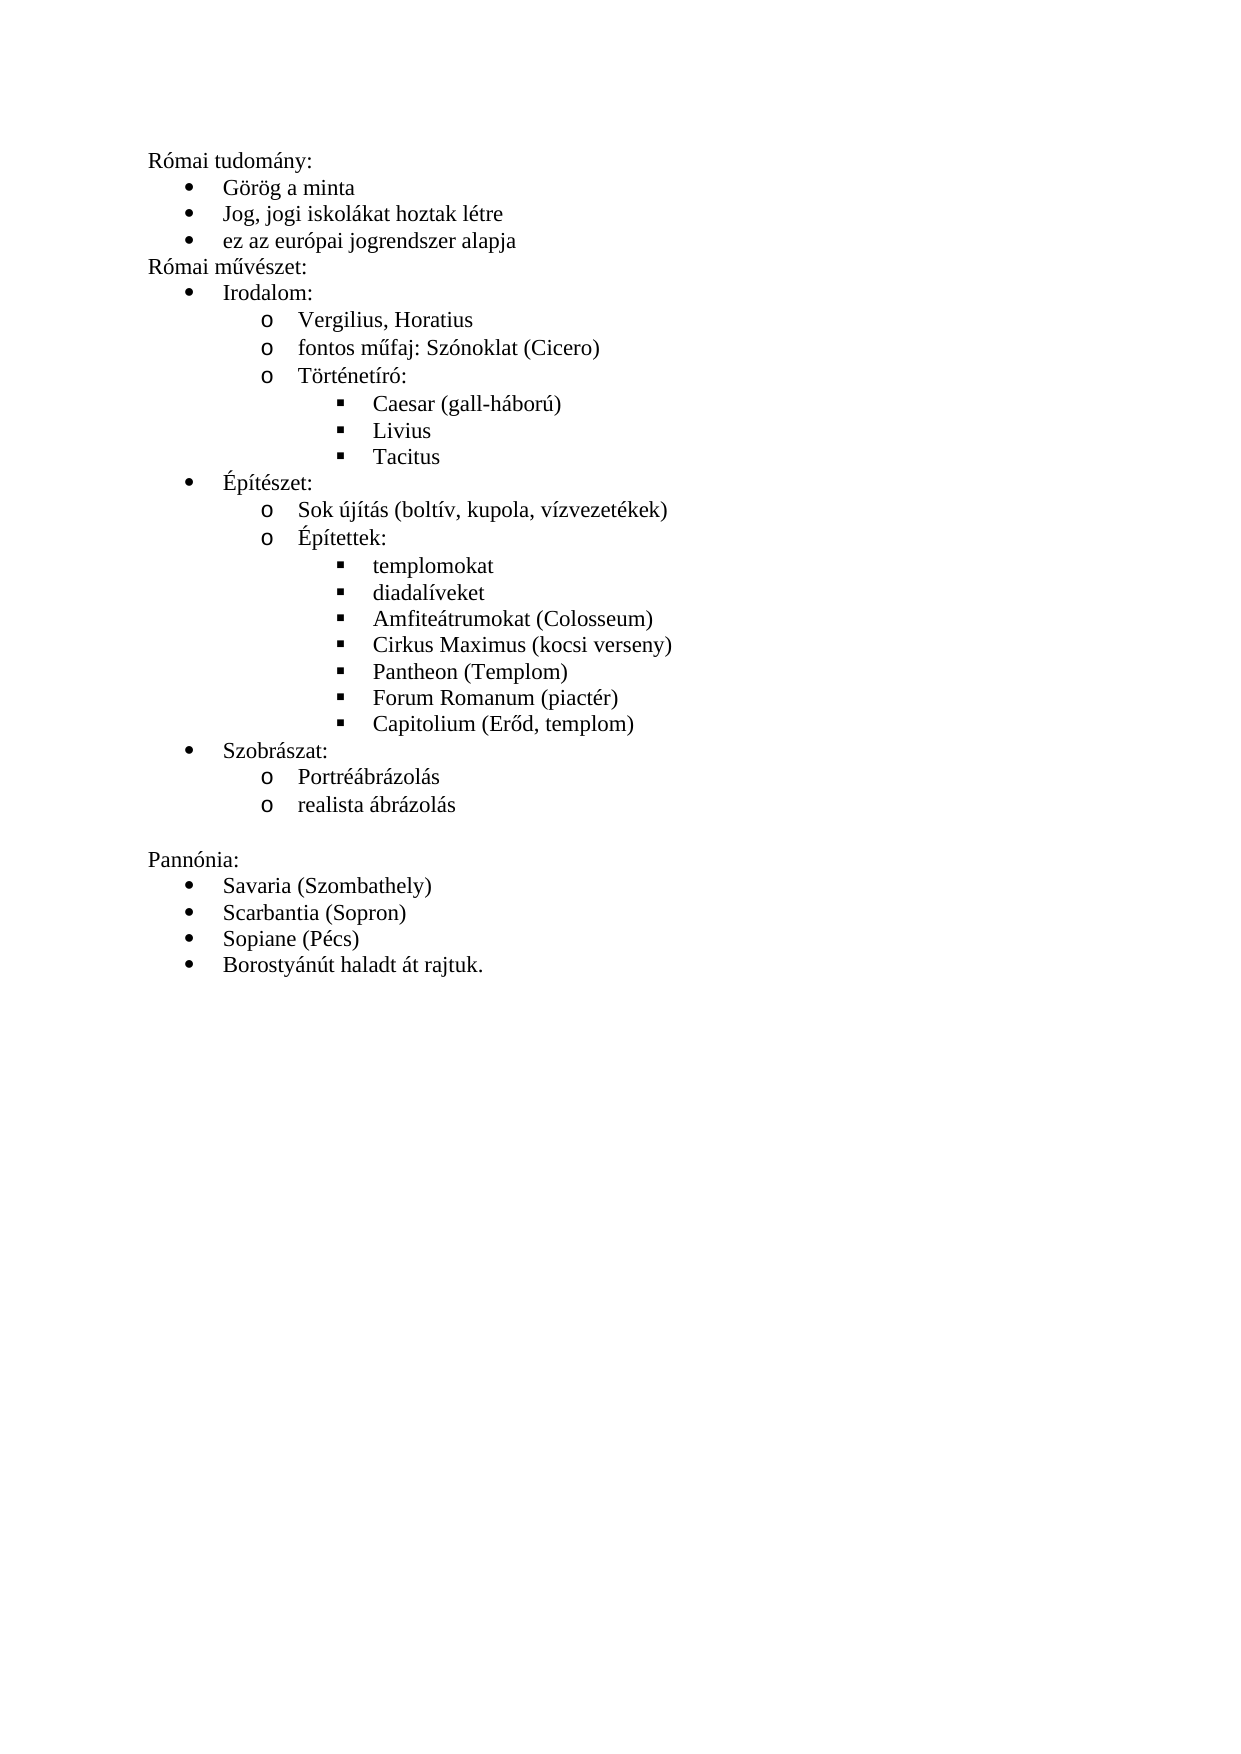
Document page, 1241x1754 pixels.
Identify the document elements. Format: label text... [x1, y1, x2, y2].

text Római tudomány: [148, 148, 1093, 174]
list Caesar (gall-háború) [335, 390, 1093, 417]
list Építészet: [185, 469, 1093, 496]
list Építettek: [260, 524, 1093, 552]
list fontos műfaj: Szónoklat (Cicero) [260, 334, 1093, 362]
list Jog, jogi iskolákat hoztak létre [185, 200, 1093, 227]
text Pannónia: [148, 846, 1093, 872]
list Vergilius, Horatius [260, 306, 1093, 334]
list Történetíró: [260, 362, 1093, 390]
list Irodalom: [185, 279, 1093, 306]
list Savaria (Szombathely) [185, 872, 1093, 899]
list Tacitus [335, 443, 1093, 469]
list Sok újítás (boltív, kupola, vízvezetékek) [260, 496, 1093, 524]
list realista ábrázolás [260, 791, 1093, 819]
list Capitolium (Erőd, templom) [335, 710, 1093, 737]
list diadalíveket [335, 579, 1093, 605]
list ez az európai jogrendszer alapja [185, 227, 1093, 253]
list Portréábrázolás [260, 763, 1093, 791]
list Amfiteátrumokat (Colosseum) [335, 605, 1093, 631]
text Római művészet: [148, 253, 1093, 279]
list Sopiane (Pécs) [185, 925, 1093, 951]
list Szobrászat: [185, 737, 1093, 763]
list Cirkus Maximus (kocsi verseny) [335, 631, 1093, 658]
list Livius [335, 417, 1093, 443]
list Scarbantia (Sopron) [185, 899, 1093, 925]
list Pantheon (Templom) [335, 658, 1093, 684]
list Forum Romanum (piactér) [335, 684, 1093, 710]
list Borostyánút haladt át rajtuk. [185, 951, 1093, 978]
list templomokat [335, 552, 1093, 579]
list Görög a minta [185, 174, 1093, 200]
